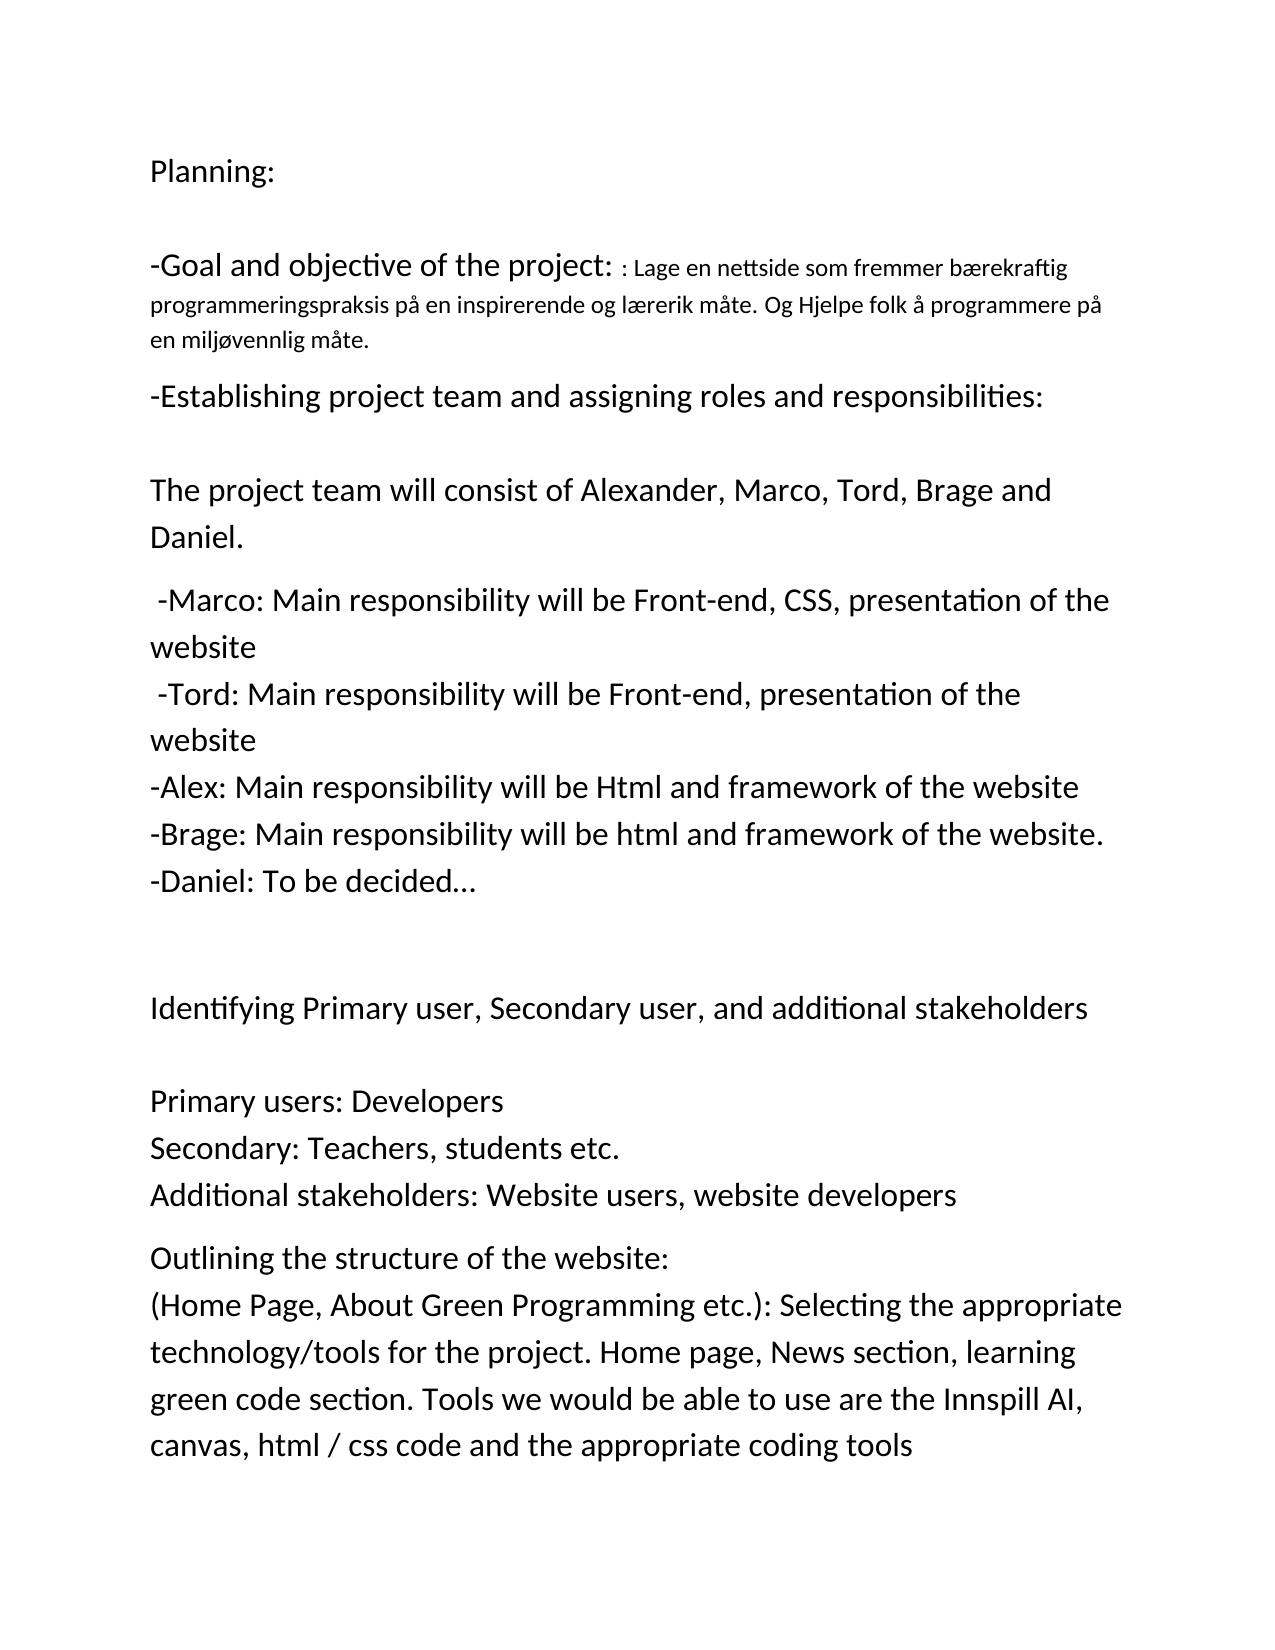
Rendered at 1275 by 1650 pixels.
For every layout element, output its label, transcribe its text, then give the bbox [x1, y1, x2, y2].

text -Establishing project team and assigning roles and responsibilities: The project team will consist of Alexander, Marco, Tord, Brage and Daniel. [150, 375, 1125, 556]
text Planning: -Goal and objective of the project: : Lage en nettside som fremmer bærekraftig programmeringspraksis på en inspirerende og lærerik måte. Og Hjelpe folk å programmere på en miljøvennlig måte. [150, 150, 1125, 354]
text -Marco: Main responsibility will be Front-end, CSS, presentation of the website -Tord: Main responsibility will be Front-end, presentation of the website -Alex: Main responsibility will be Html and framework of the website -Brage: Main responsibility will be html and framework of the website. -Daniel: To be decided… [150, 579, 1125, 901]
text Identifying Primary user, Secondary user, and additional stakeholders Primary users: Developers Secondary: Teachers, students etc. Additional stakeholders: Website users, website developers [150, 987, 1125, 1214]
text Outlining the structure of the website: (Home Page, About Green Programming etc.): Selecting the appropriate technology/tools for the project. Home page, News section, learning green code section. Tools we would be able to use are the Innspill AI, canvas, html / css code and the appropriate coding tools [150, 1237, 1125, 1465]
